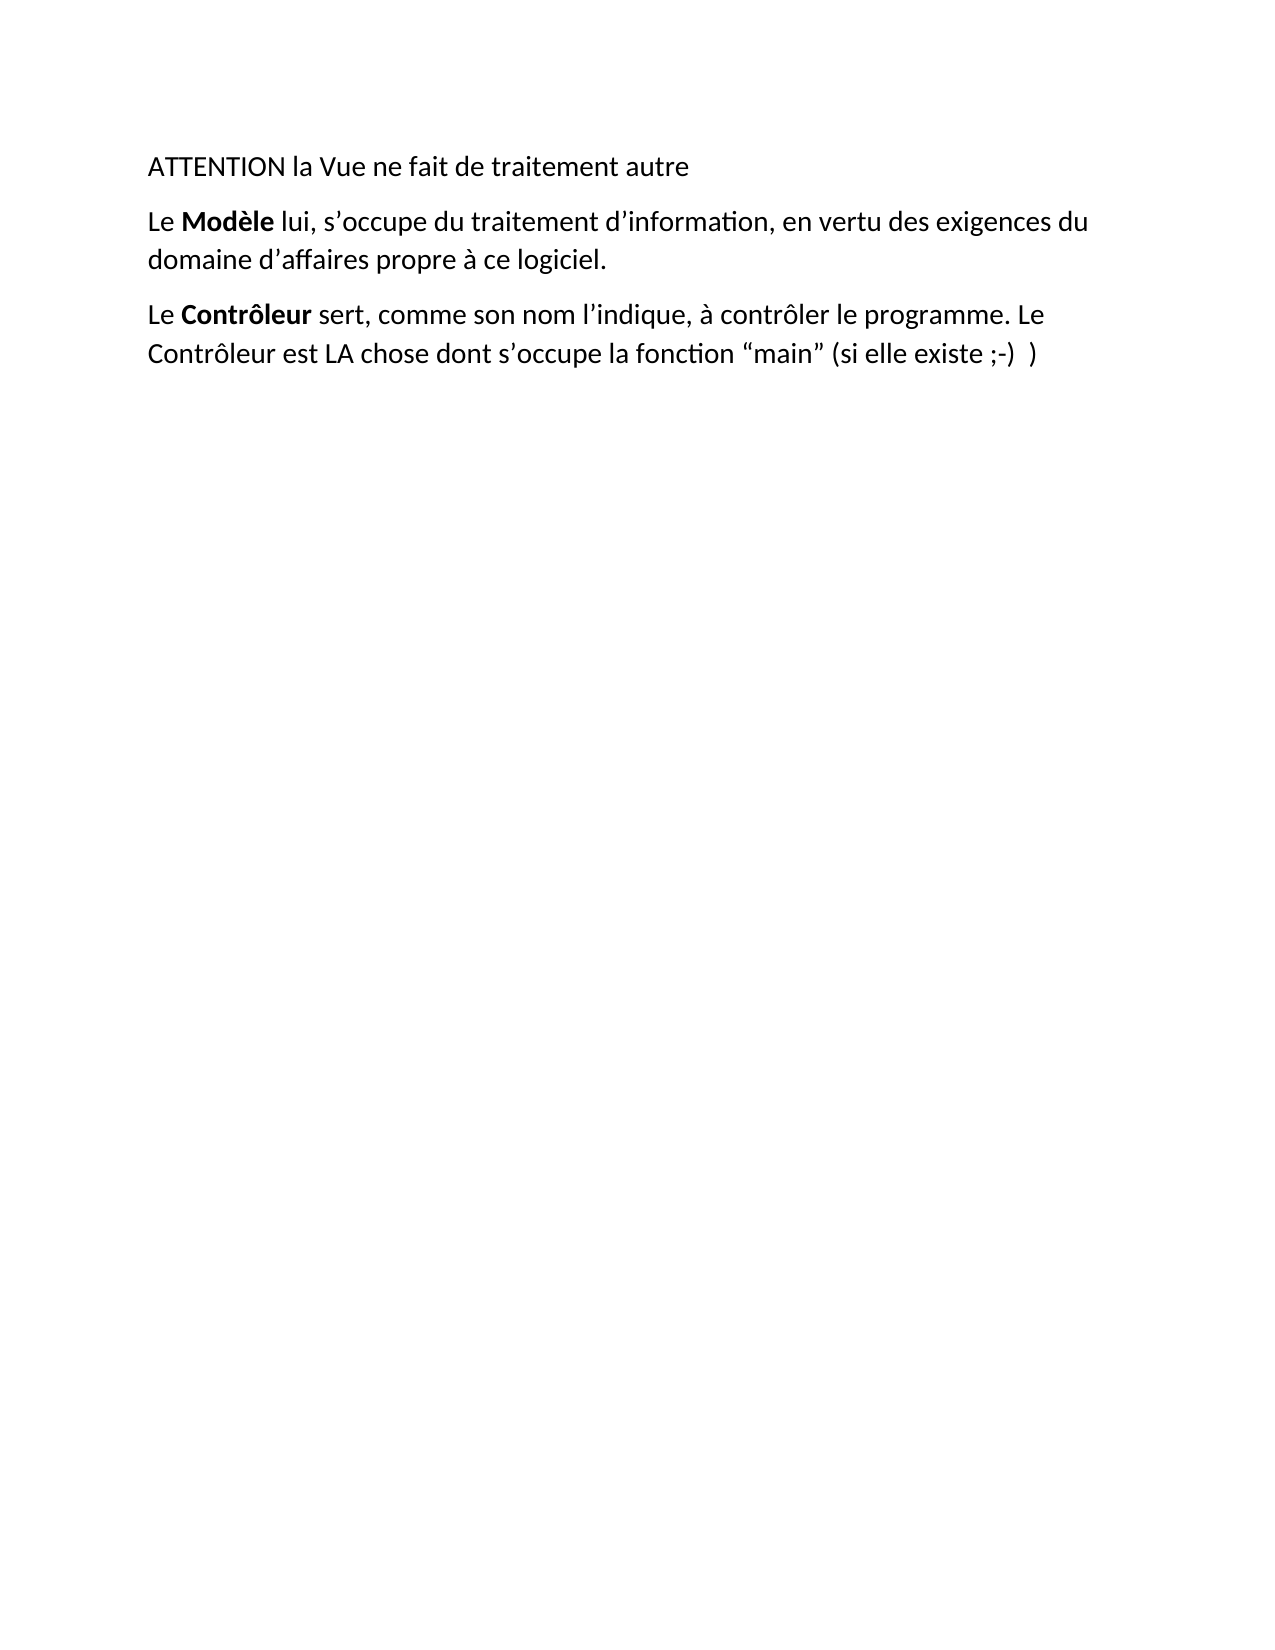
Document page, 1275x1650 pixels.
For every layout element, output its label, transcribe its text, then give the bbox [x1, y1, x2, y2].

text Le Contrôleur sert, comme son nom l’indique, à contrôler le programme. Le Contrôleur est LA chose dont s’occupe la fonction “main” (si elle existe ;-) ) [148, 296, 1127, 370]
text ATTENTION la Vue ne fait de traitement autre [148, 148, 1127, 183]
text Le Modèle lui, s’occupe du traitement d’information, en vertu des exigences du domaine d’affaires propre à ce logiciel. [148, 203, 1127, 277]
